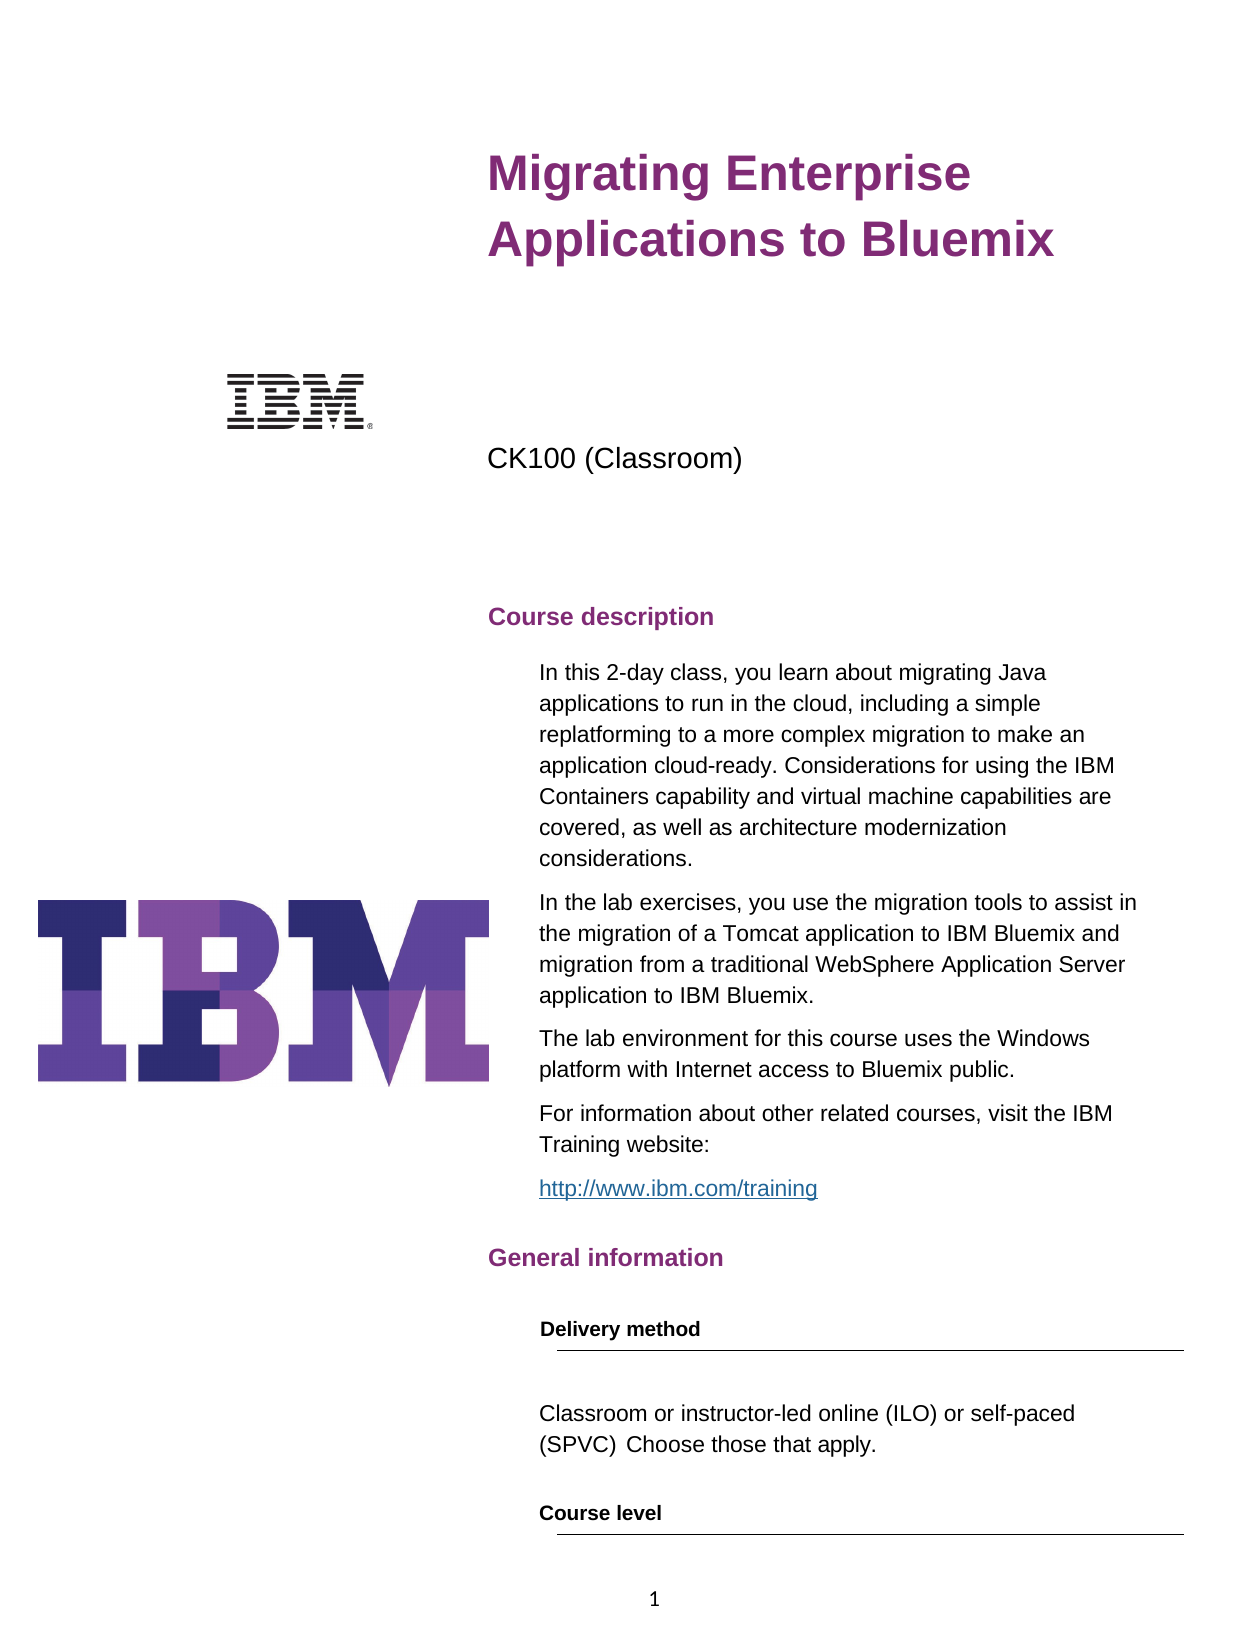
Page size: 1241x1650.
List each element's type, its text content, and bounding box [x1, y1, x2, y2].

text General information [487, 1243, 725, 1272]
text CK100 (Classroom) [487, 441, 1178, 474]
text The lab environment for this course uses the Windows platform with Internet access to Bluemix public. [539, 1025, 1154, 1083]
picture [227, 374, 373, 429]
picture [38, 900, 489, 1087]
text Migrating Enterprise Applications to Bluemix [487, 143, 1154, 267]
text http://www.ibm.com/training [539, 1175, 1178, 1201]
text In the lab exercises, you use the migration tools to assist in the migration of a Tomcat application to IBM Bluemix and migration from a traditional WebSphere Application Server application to IBM Bluemix. [539, 888, 1154, 1008]
text Classroom or instructor-led online (ILO) or self-paced (SPVC) Choose those that apply. [539, 1400, 1154, 1458]
subtitle In this 2-day class, you learn about migrating Java applications to run in the cloud, including a simple replatforming to a more complex migration to make an application cloud-ready. Considerations for using the IBM Containers capability and virtual machine capabilities are covered, as well as architecture modernization considerations. [539, 659, 1154, 871]
text Delivery method [487, 1317, 754, 1341]
subtitle Course description [486, 602, 716, 631]
text Course level [539, 1501, 1178, 1524]
text For information about other related courses, visit the IBM Training website: [539, 1100, 1154, 1157]
